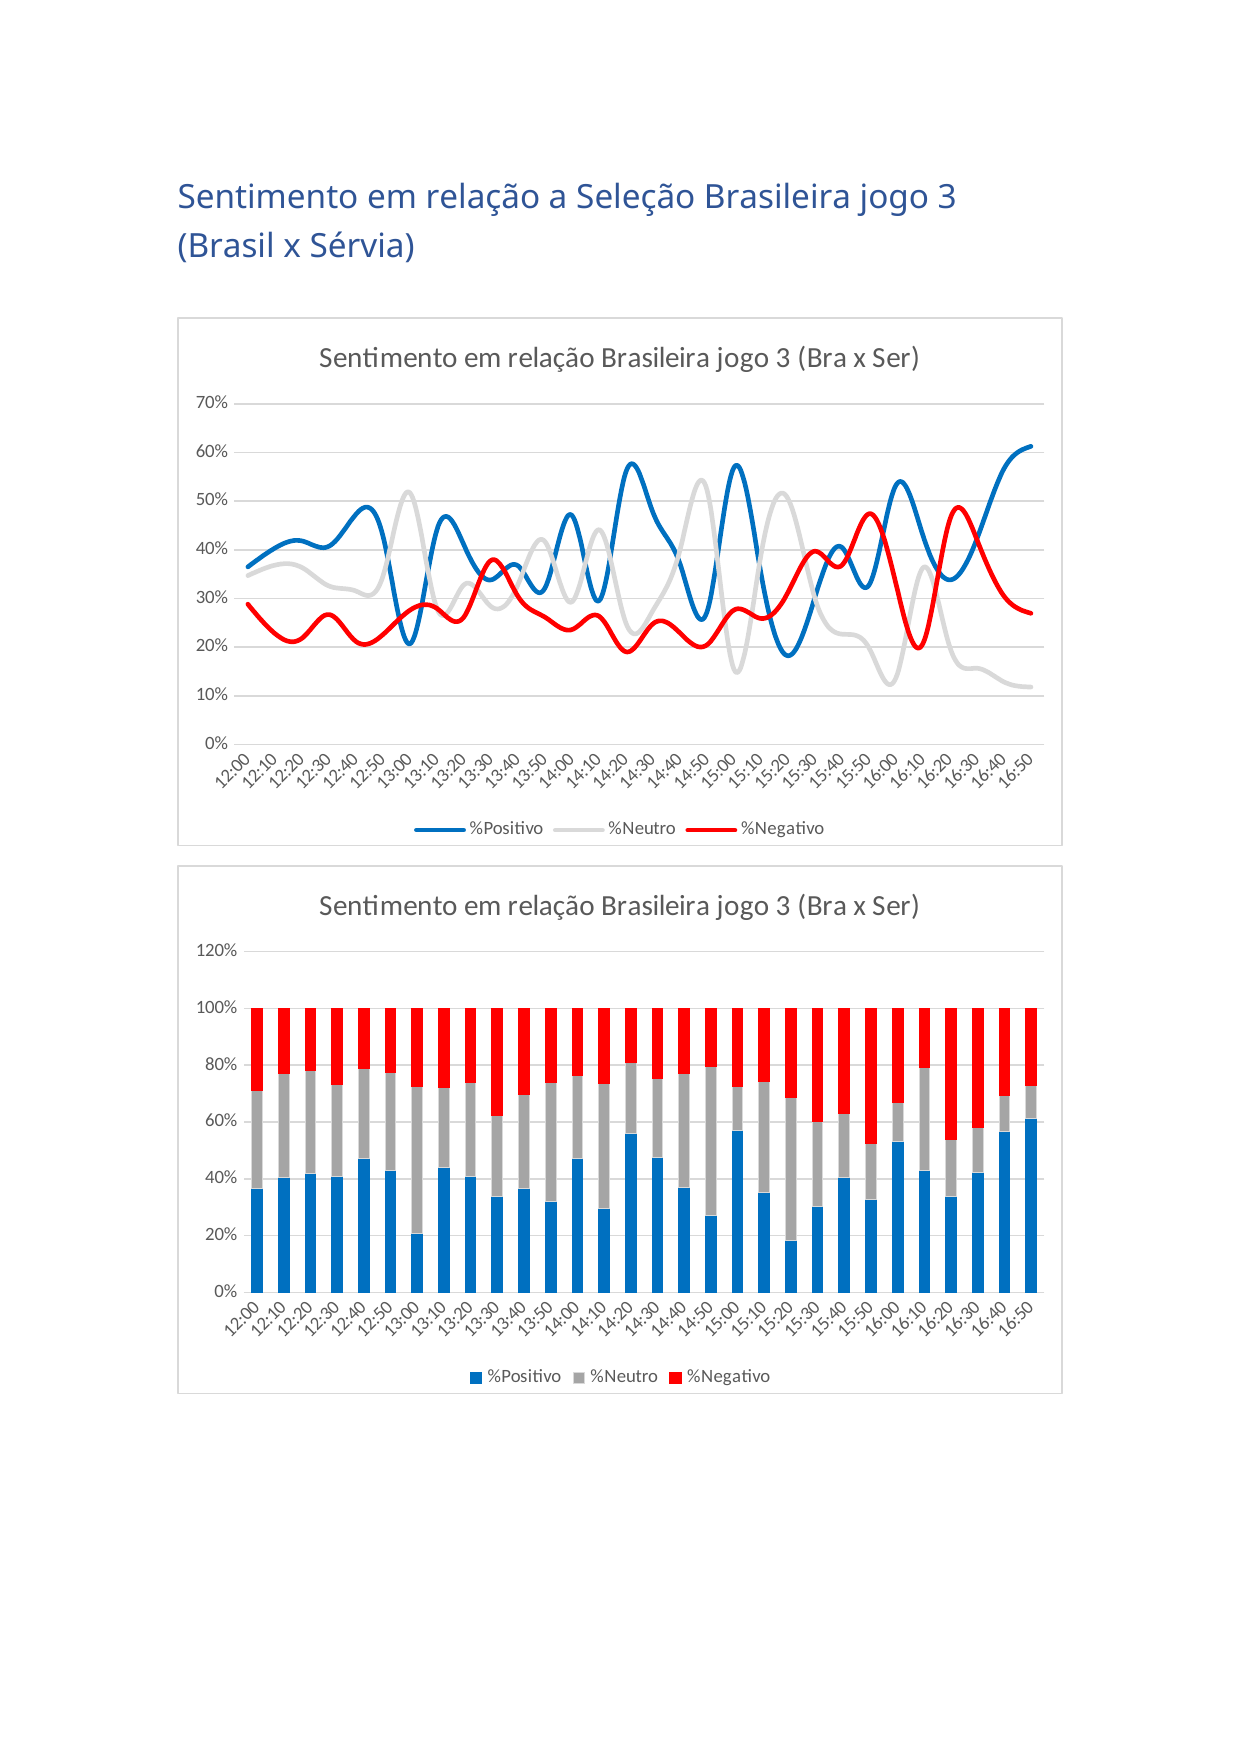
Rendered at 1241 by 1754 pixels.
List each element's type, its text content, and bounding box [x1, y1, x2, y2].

subtitle Sentimento em relação a Seleção Brasileira jogo 3 (Brasil x Sérvia) [177, 173, 1063, 267]
